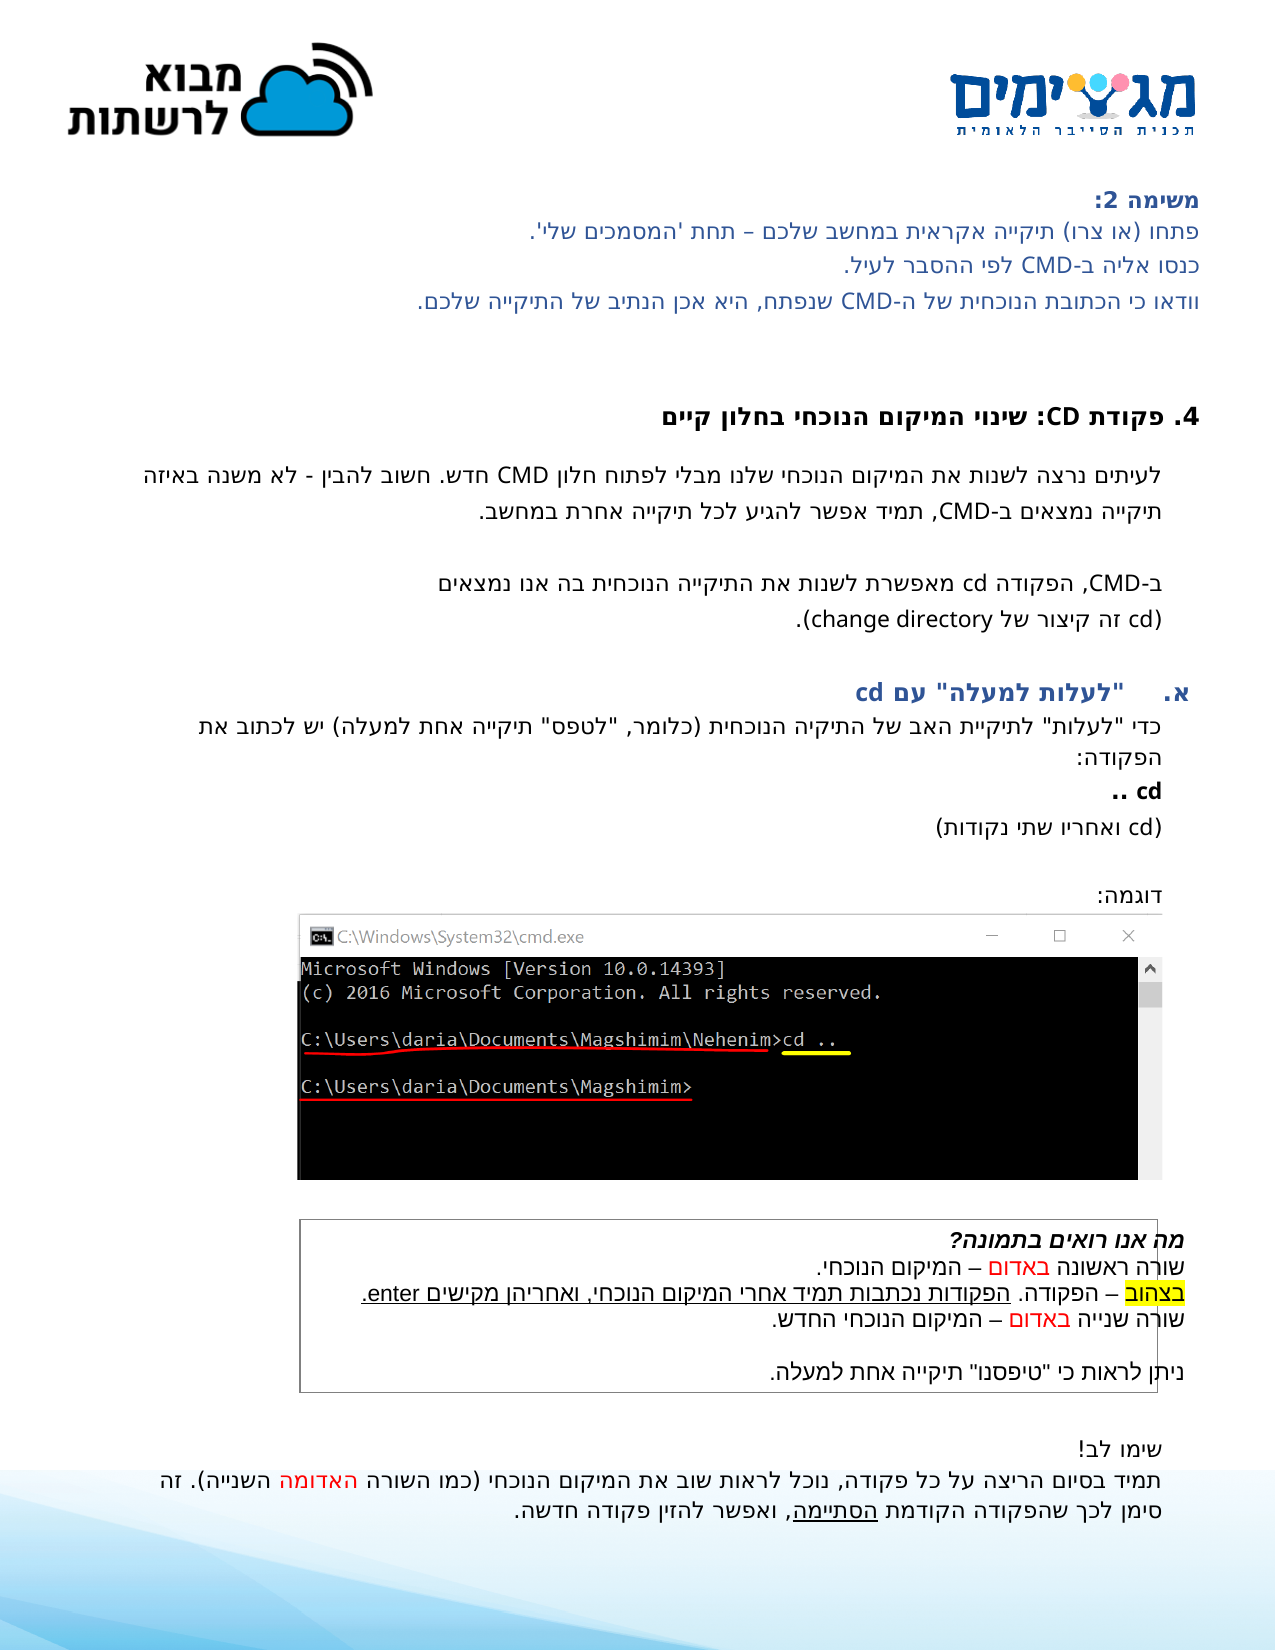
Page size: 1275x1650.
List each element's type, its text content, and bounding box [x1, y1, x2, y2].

text כנסו אליה ב-CMD לפי ההסבר לעיל. [112, 249, 1200, 280]
text cd .. [112, 775, 1162, 806]
list ב-CMD, הפקודה cd מאפשרת לשנות את התיקייה הנוכחית בה אנו נמצאים [112, 567, 1162, 598]
text (cd ואחריו שתי נקודות) [112, 811, 1162, 842]
list לעיתים נרצה לשנות את המיקום הנוכחי שלנו מבלי לפתוח חלון CMD חדש. חשוב להבין - לא משנה באיזה תיקייה נמצאים ב-CMD, תמיד אפשר להגיע לכל תיקייה אחרת במחשב. [112, 459, 1162, 526]
picture [0, 1470, 1275, 1650]
text משימה 2: פתחו (או צרו) תיקייה אקראית במחשב שלכם – תחת 'המסמכים שלי'. [112, 187, 1200, 245]
list (cd זה קיצור של change directory). [112, 602, 1162, 634]
text כדי "לעלות" לתיקיית האב של התיקיה הנוכחית (כלומר, "לטפס" תיקייה אחת למעלה) יש לכתוב את הפקודה: [112, 713, 1162, 771]
picture [911, 36, 1234, 172]
list "לעלות למעלה" עם cd [112, 674, 1162, 708]
text דוגמה: [112, 883, 1162, 909]
text 4. פקודת CD: שינוי המיקום הנוכחי בחלון קיים [112, 398, 1200, 433]
text שימו לב! [112, 1436, 1162, 1463]
text תמיד בסיום הריצה על כל פקודה, נוכל לראות שוב את המיקום הנוכחי (כמו השורה האדומה השנייה). זה סימן לכך שהפקודה הקודמת הסתיימה, ואפשר להזין פקודה חדשה. [112, 1467, 1162, 1524]
text וודאו כי הכתובת הנוכחית של ה-CMD שנפתח, היא אכן הנתיב של התיקייה שלכם. [112, 285, 1200, 316]
picture [56, 39, 379, 147]
picture [297, 913, 1163, 1180]
